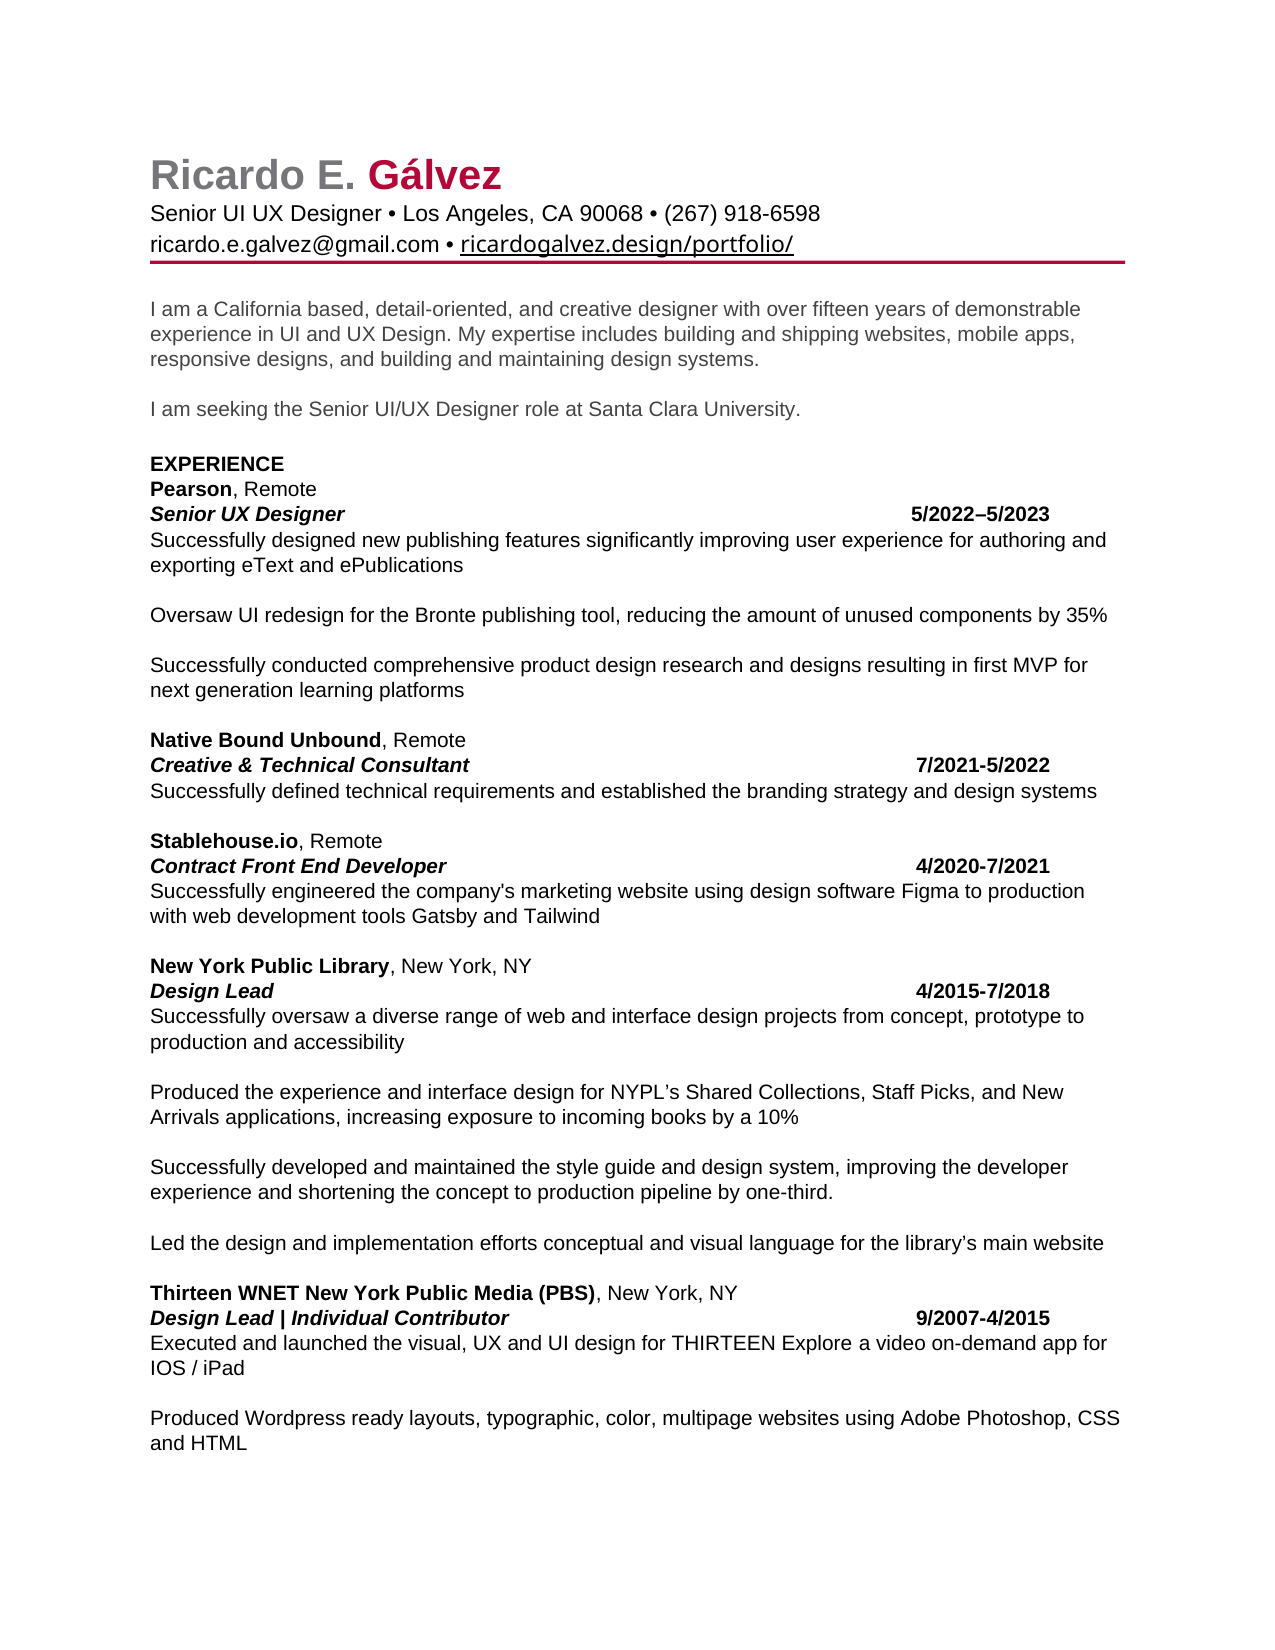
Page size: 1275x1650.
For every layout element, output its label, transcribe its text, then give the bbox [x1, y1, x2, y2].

text Successfully oversaw a diverse range of web and interface design projects from concept, prototype to production and accessibility [150, 1004, 1125, 1053]
text I am seeking the Senior UI/UX Designer role at Santa Clara University. [150, 397, 1125, 421]
text Successfully defined technical requirements and established the branding strategy and design systems [150, 778, 1125, 802]
text Successfully developed and maintained the style guide and design system, improving the developer experience and shortening the concept to production pipeline by one-third. [150, 1155, 1125, 1204]
text Native Bound Unbound, Remote [150, 728, 1125, 752]
text Design Lead | Individual Contributor 9/2007-4/2015 [150, 1306, 1050, 1329]
text Thirteen WNET New York Public Media (PBS), New York, NY [150, 1281, 1125, 1304]
text Oversaw UI redesign for the Bronte publishing tool, reducing the amount of unused components by 35% [150, 603, 1125, 627]
text Senior UX Designer 5/2022–5/2023 [150, 502, 1050, 526]
text Creative & Technical Consultant 7/2021-5/2022 [150, 753, 1050, 777]
text Ricardo E. Gálvez [150, 150, 1125, 198]
text Successfully designed new publishing features significantly improving user experience for authoring and exporting eText and ePublications [150, 527, 1125, 576]
text Produced Wordpress ready layouts, typographic, color, multipage websites using Adobe Photoshop, CSS and HTML [150, 1406, 1125, 1455]
text Design Lead 4/2015-7/2018 [150, 979, 1050, 1003]
text ricardo.e.galvez@gmail.com • ricardogalvez.design/portfolio/ [150, 228, 1125, 259]
text EXPERIENCE [150, 452, 1125, 476]
text Pearson, Remote [150, 477, 1125, 501]
text I am a California based, detail-oriented, and creative designer with over fifteen years of demonstrable experience in UI and UX Design. My expertise includes building and shipping websites, mobile apps, responsive designs, and building and maintaining design systems. [150, 296, 1125, 371]
text Successfully conducted comprehensive product design research and designs resulting in first MVP for next generation learning platforms [150, 653, 1125, 702]
text Contract Front End Developer 4/2020-7/2021 [150, 854, 1050, 878]
text Stablehouse.io, Remote [150, 829, 1125, 853]
text Successfully engineered the company's marketing website using design software Figma to production with web development tools Gatsby and Tailwind [150, 879, 1125, 928]
text Senior UI UX Designer • Los Angeles, CA 90068 • (267) 918-6598 [150, 200, 1125, 227]
text New York Public Library, New York, NY [150, 954, 1125, 978]
text Led the design and implementation efforts conceptual and visual language for the library’s main website [150, 1230, 1125, 1254]
text Produced the experience and interface design for NYPL’s Shared Collections, Staff Picks, and New Arrivals applications, increasing exposure to incoming books by a 10% [150, 1080, 1125, 1129]
text Executed and launched the visual, UX and UI design for THIRTEEN Explore a video on-demand app for IOS / iPad [150, 1331, 1125, 1380]
